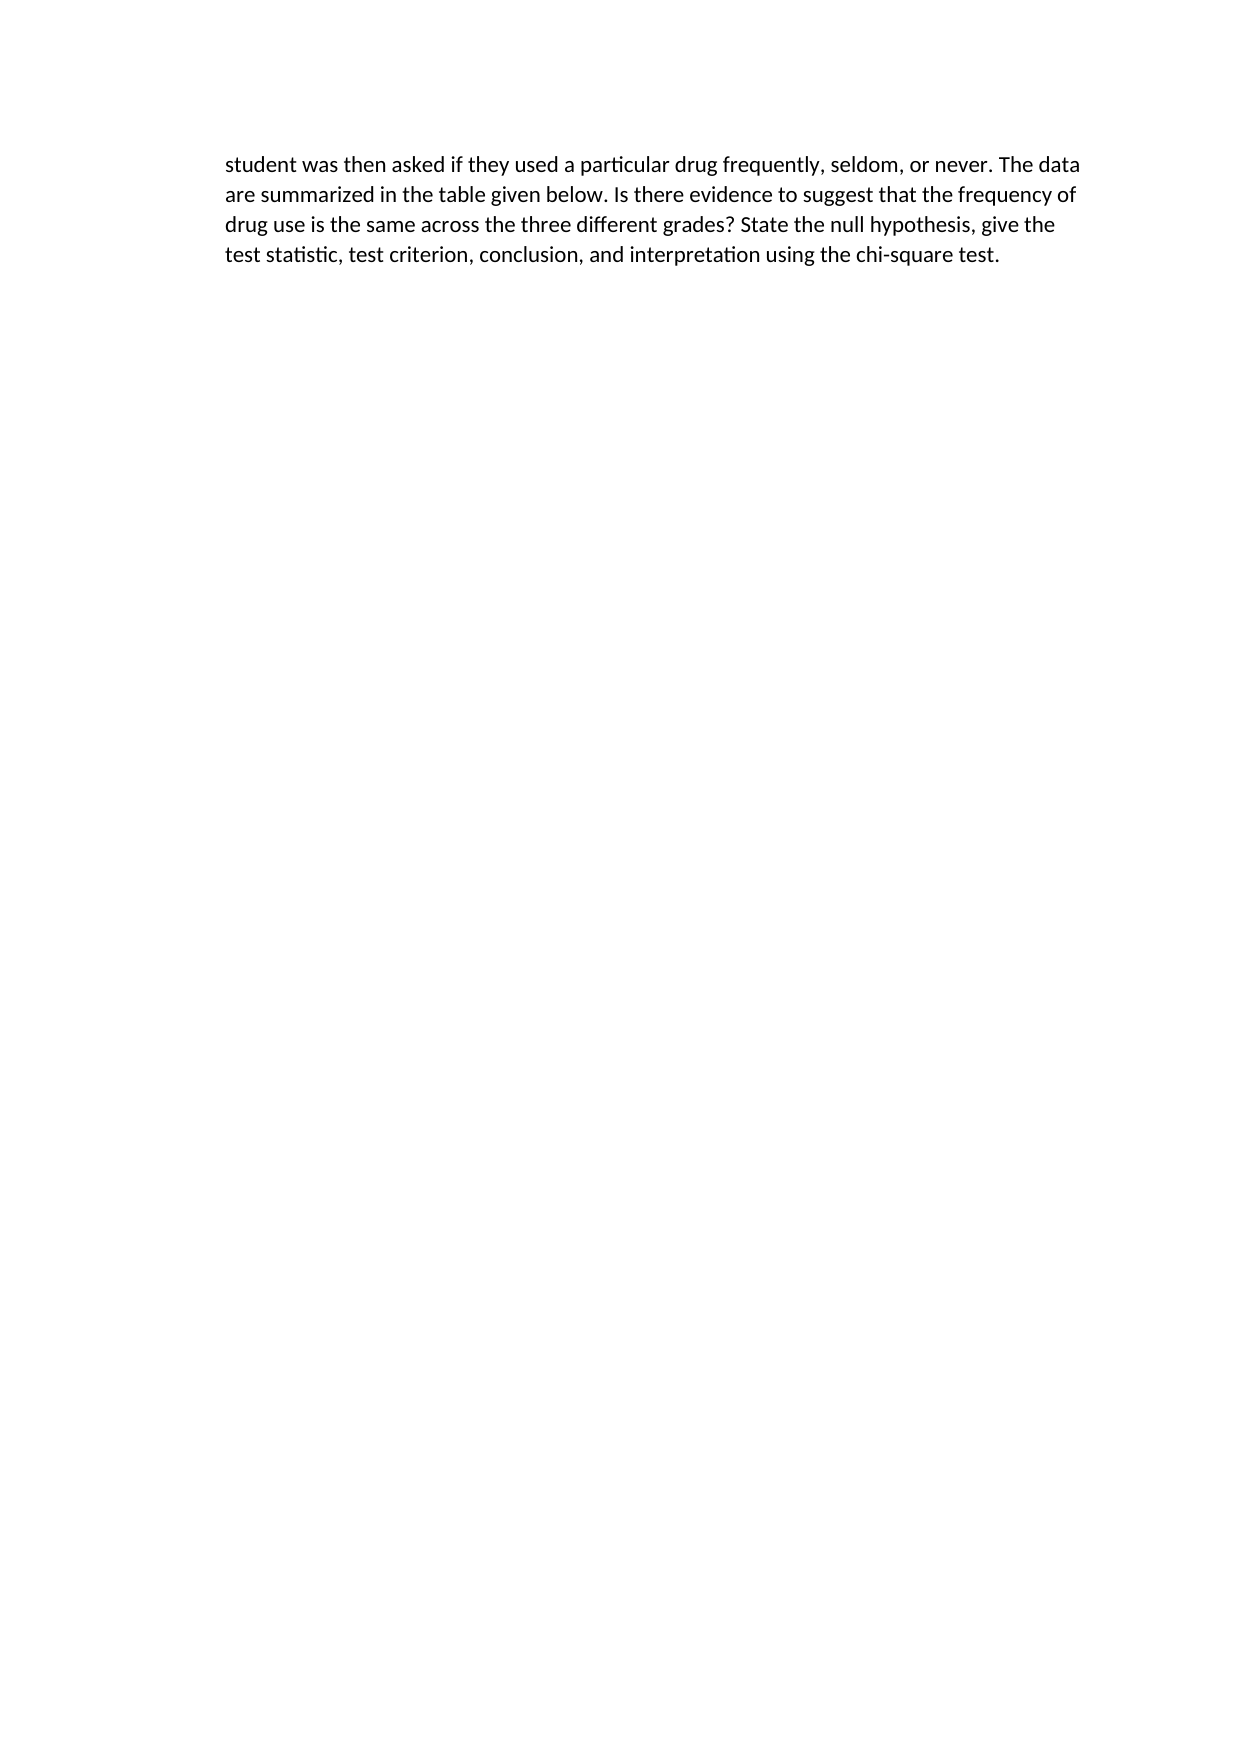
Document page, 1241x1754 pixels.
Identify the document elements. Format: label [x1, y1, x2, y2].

list [187, 150, 1090, 269]
